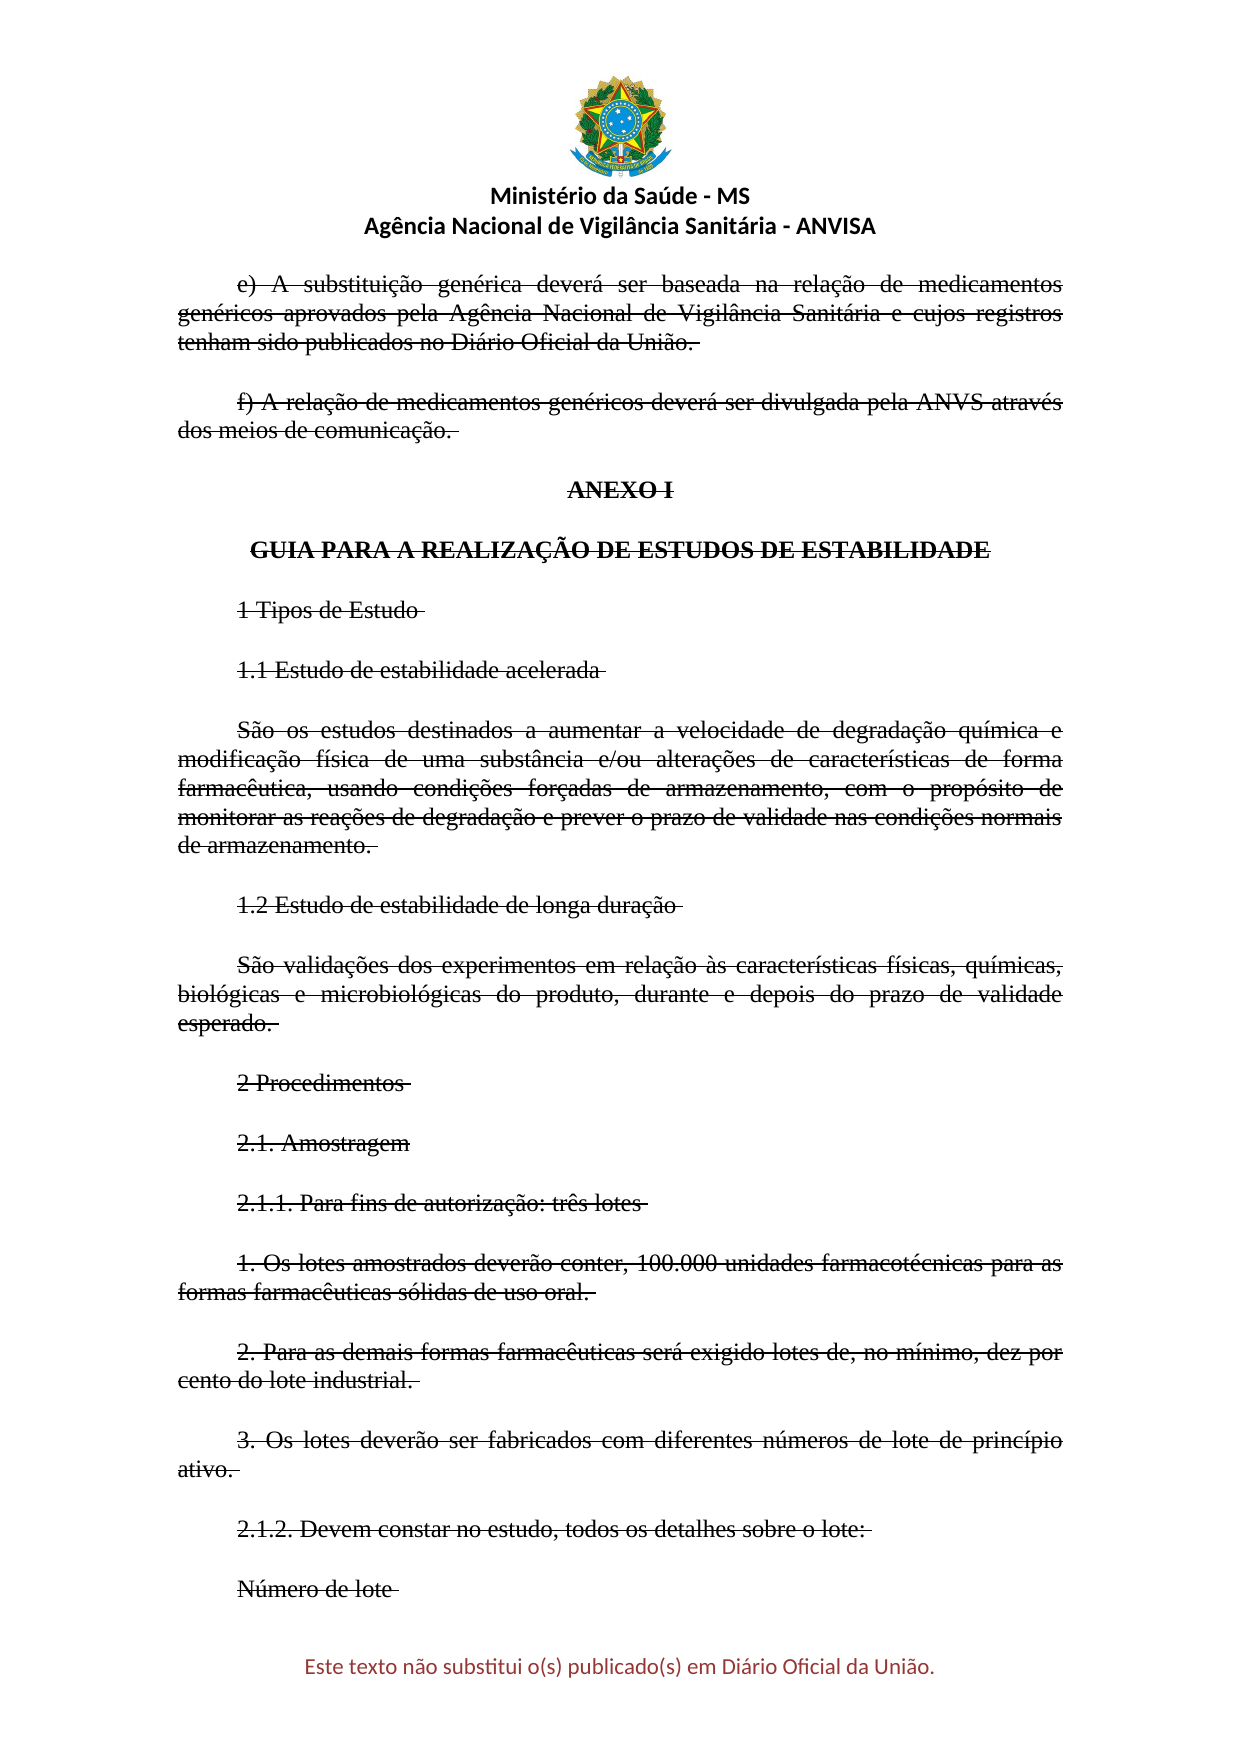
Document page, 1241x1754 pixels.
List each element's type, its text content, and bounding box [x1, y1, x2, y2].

text 1. Os lotes amostrados deverão conter, 100.000 unidades farmacotécnicas para as formas farmacêuticas sólidas de uso oral. [177, 1248, 1063, 1305]
text São os estudos destinados a aumentar a velocidade de degradação química e modificação física de uma substância e/ou alterações de características de forma farmacêutica, usando condições forçadas de armazenamento, com o propósito de monitorar as reações de degradação e prever o prazo de validade nas condições normais de armazenamento. [177, 789, 1063, 859]
text 1.2 Estudo de estabilidade de longa duração [177, 890, 1063, 919]
text 2.1.1. Para fins de autorização: três lotes [177, 1188, 1063, 1217]
text 1.1 Estudo de estabilidade acelerada [177, 655, 1063, 684]
text GUIA PARA A REALIZAÇÃO DE ESTUDOS DE ESTABILIDADE [177, 535, 1063, 564]
text Número de lote [177, 1574, 1063, 1603]
text São validações dos experimentos em relação às características físicas, químicas, biológicas e microbiológicas do produto, durante e depois do prazo de validade esperado. [177, 996, 1063, 1037]
text 1 Tipos de Estudo [177, 595, 1063, 624]
text São validações dos experimentos em relação às características físicas, químicas, biológicas e microbiológicas do produto, durante e depois do prazo de validade esperado. [177, 950, 1063, 995]
text 2. Para as demais formas farmacêuticas será exigido lotes de, no mínimo, dez por cento do lote industrial. [177, 1337, 1063, 1394]
text 2.1. Amostragem [177, 1128, 1063, 1157]
text 2.1.2. Devem constar no estudo, todos os detalhes sobre o lote: [177, 1514, 1063, 1543]
text f) A relação de medicamentos genéricos deverá ser divulgada pela ANVS através dos meios de comunicação. [177, 387, 1063, 444]
text 3. Os lotes deverão ser fabricados com diferentes números de lote de princípio ativo. [177, 1425, 1063, 1483]
text 2 Procedimentos [177, 1068, 1063, 1097]
text São os estudos destinados a aumentar a velocidade de degradação química e modificação física de uma substância e/ou alterações de características de forma farmacêutica, usando condições forçadas de armazenamento, com o propósito de monitorar as reações de degradação e prever o prazo de validade nas condições normais de armazenamento. [177, 715, 1063, 760]
text e) A substituição genérica deverá ser baseada na relação de medicamentos genéricos aprovados pela Agência Nacional de Vigilância Sanitária e cujos registros tenham sido publicados no Diário Oficial da União. [177, 269, 1063, 313]
text São os estudos destinados a aumentar a velocidade de degradação química e modificação física de uma substância e/ou alterações de características de forma farmacêutica, usando condições forçadas de armazenamento, com o propósito de monitorar as reações de degradação e prever o prazo de validade nas condições normais de armazenamento. [177, 761, 1063, 788]
text e) A substituição genérica deverá ser baseada na relação de medicamentos genéricos aprovados pela Agência Nacional de Vigilância Sanitária e cujos registros tenham sido publicados no Diário Oficial da União. [177, 314, 1063, 355]
text ANEXO I [177, 475, 1063, 504]
picture [566, 73, 674, 180]
